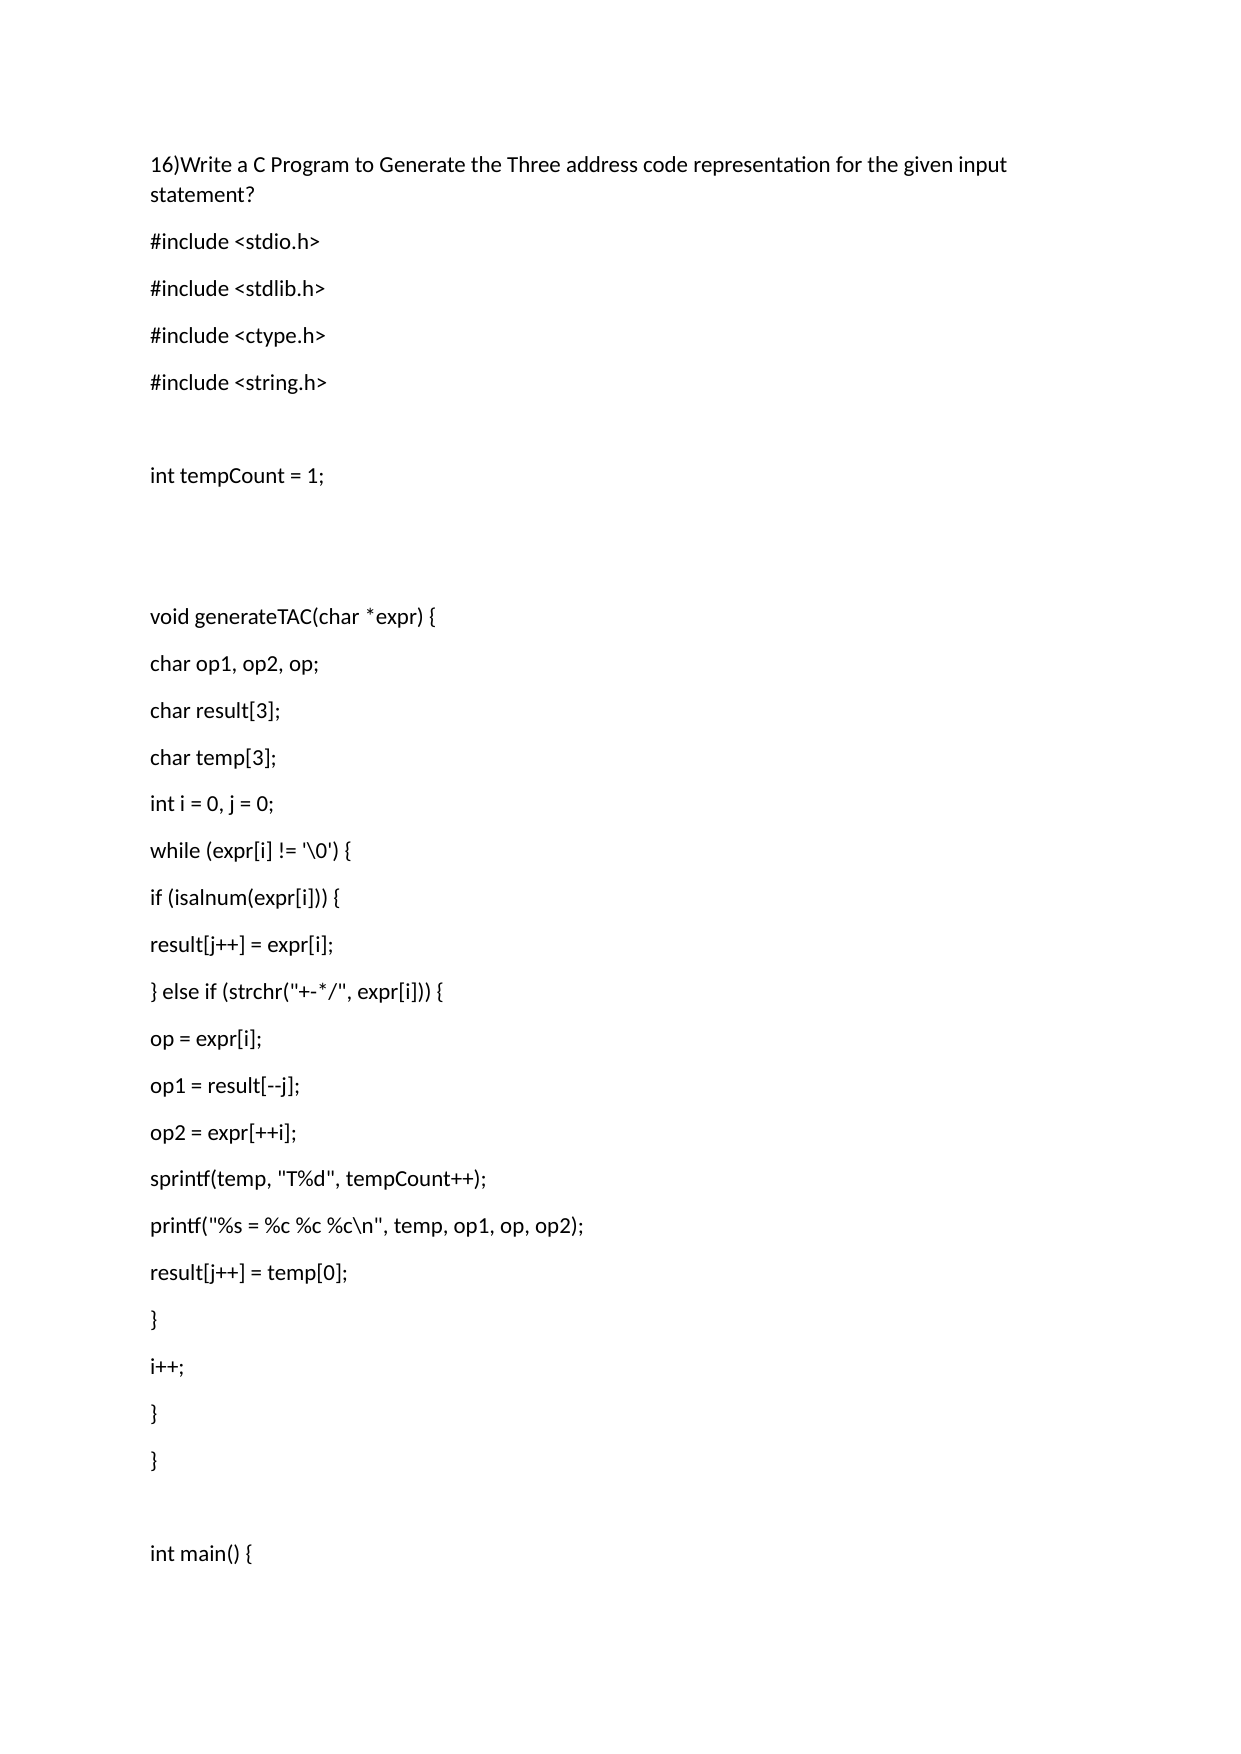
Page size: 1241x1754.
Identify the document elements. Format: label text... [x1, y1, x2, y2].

text } [150, 1446, 1090, 1474]
text } [150, 1305, 1090, 1333]
text #include <stdio.h> [150, 227, 1090, 255]
text sprintf(temp, "T%d", tempCount++); [150, 1164, 1090, 1193]
text } else if (strchr("+-*/", expr[i])) { [150, 977, 1090, 1005]
text void generateTAC(char *expr) { [150, 602, 1090, 630]
text int main() { [150, 1539, 1090, 1568]
text i++; [150, 1352, 1090, 1380]
text while (expr[i] != '\0') { [150, 836, 1090, 864]
text #include <string.h> [150, 368, 1090, 396]
text int i = 0, j = 0; [150, 789, 1090, 818]
text op1 = result[--j]; [150, 1071, 1090, 1099]
text if (isalnum(expr[i])) { [150, 883, 1090, 911]
text } [150, 1399, 1090, 1427]
text op = expr[i]; [150, 1024, 1090, 1052]
text char op1, op2, op; [150, 649, 1090, 677]
text 16)Write a C Program to Generate the Three address code representation for the given input statement? [150, 150, 1090, 208]
text #include <stdlib.h> [150, 274, 1090, 302]
text char temp[3]; [150, 743, 1090, 771]
text #include <ctype.h> [150, 321, 1090, 349]
text printf("%s = %c %c %c\n", temp, op1, op, op2); [150, 1211, 1090, 1239]
text op2 = expr[++i]; [150, 1118, 1090, 1146]
text result[j++] = temp[0]; [150, 1258, 1090, 1286]
text char result[3]; [150, 696, 1090, 724]
text result[j++] = expr[i]; [150, 930, 1090, 958]
text int tempCount = 1; [150, 461, 1090, 489]
